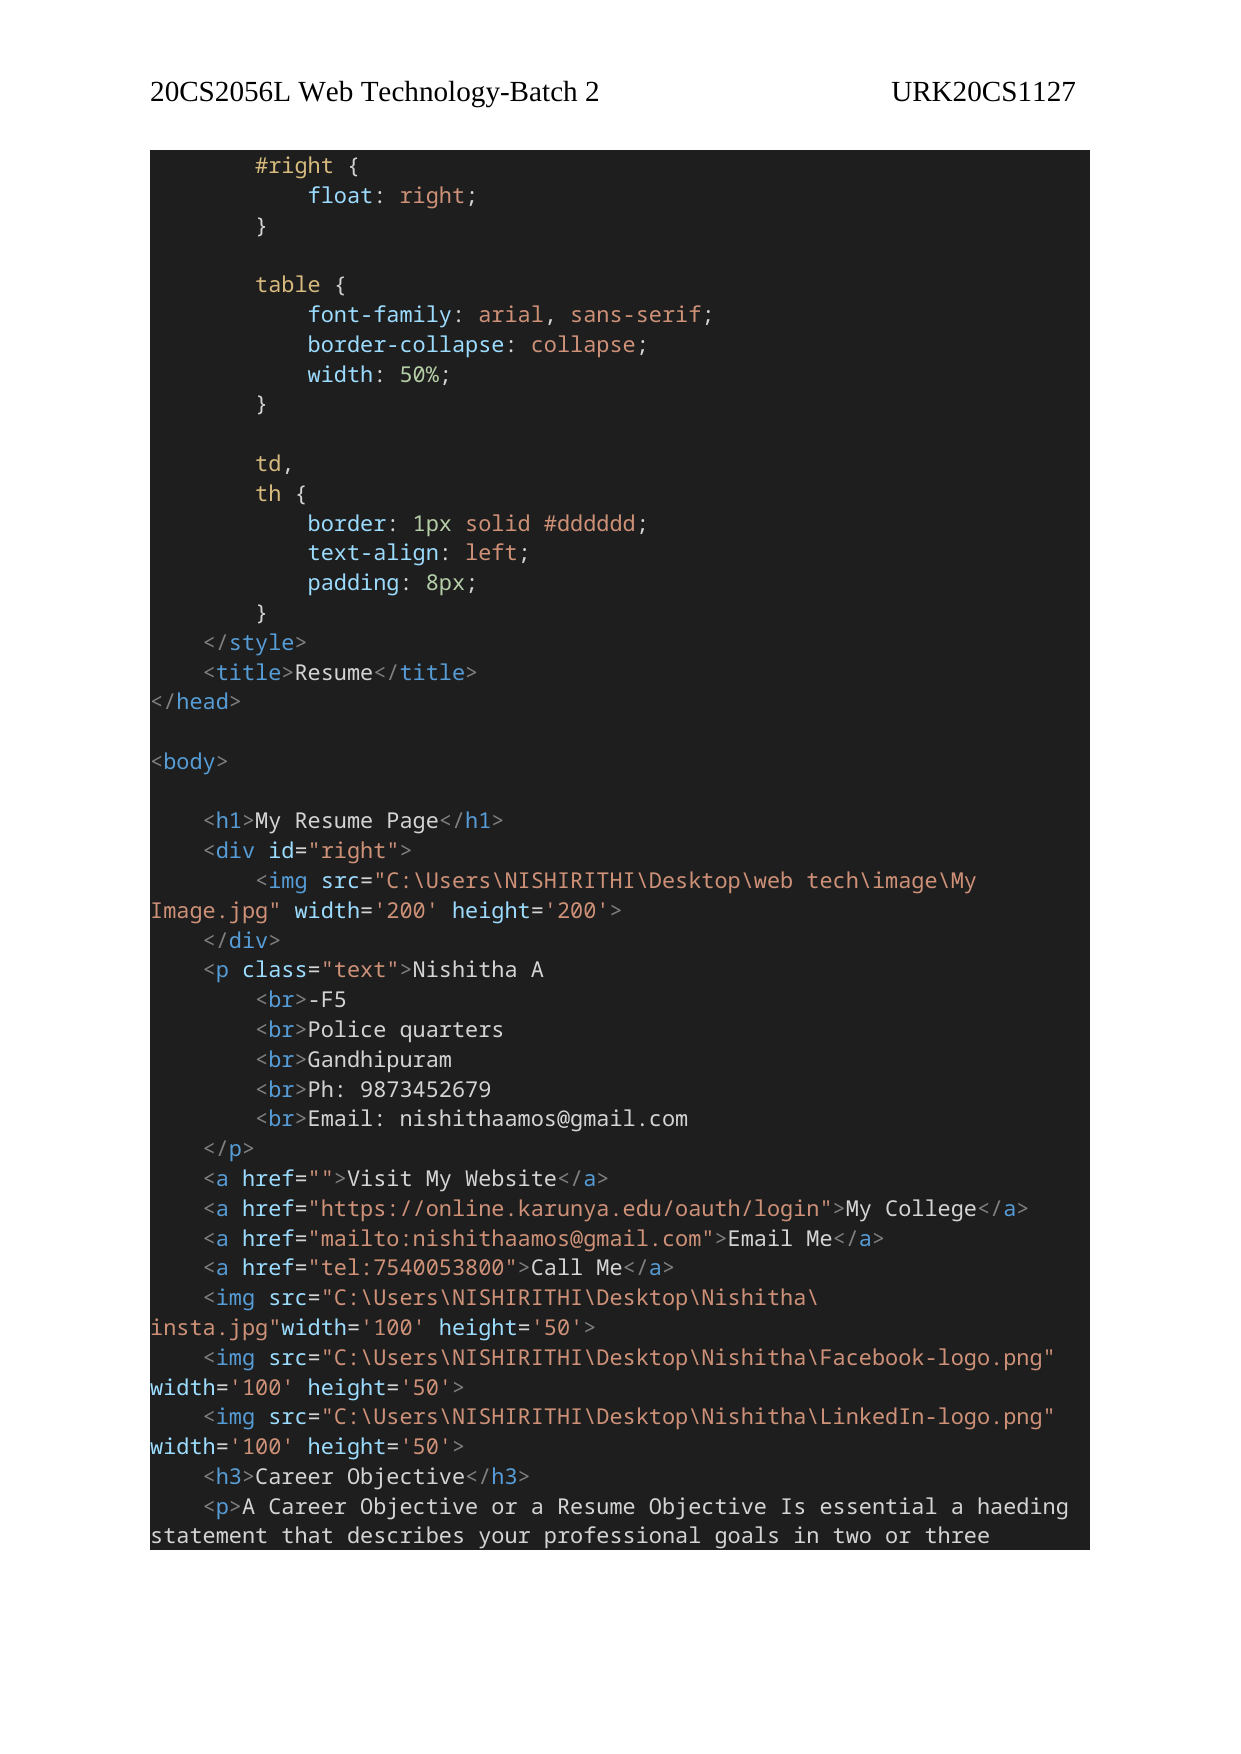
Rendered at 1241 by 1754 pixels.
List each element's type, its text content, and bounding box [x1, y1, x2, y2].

text #right { [150, 150, 1090, 180]
text <img src="C:\Users\NISHIRITHI\Desktop\Nishitha\Facebook-logo.png" width='100' height='50'> [150, 1342, 1090, 1401]
text width: 50%; [150, 358, 1090, 388]
text <h3>Career Objective</h3> [150, 1461, 1090, 1491]
text <a href="https://online.karunya.edu/oauth/login">My College</a> [150, 1193, 1090, 1222]
text <br>Email: nishithaamos@gmail.com [150, 1103, 1090, 1133]
text float: right; [150, 180, 1090, 209]
text <p class="text">Nishitha A [150, 954, 1090, 984]
text font-family: arial, sans-serif; [150, 299, 1090, 329]
text <img src="C:\Users\NISHIRITHI\Desktop\Nishitha\insta.jpg"width='100' height='50'> [150, 1282, 1090, 1342]
text th { [150, 478, 1090, 507]
text text-align: left; [150, 537, 1090, 567]
text border: 1px solid #dddddd; [150, 507, 1090, 537]
text <a href="mailto:nishithaamos@gmail.com">Email Me</a> [150, 1222, 1090, 1252]
text <title>Resume</title> [150, 656, 1090, 686]
text </head> [150, 686, 1090, 716]
text <a href="tel:7540053800">Call Me</a> [150, 1252, 1090, 1282]
text border-collapse: collapse; [150, 329, 1090, 358]
text <br>-F5 [150, 984, 1090, 1014]
text </div> [150, 924, 1090, 954]
text <br>Gandhipuram [150, 1044, 1090, 1073]
text padding: 8px; [150, 567, 1090, 597]
text <body> [150, 746, 1090, 776]
text <a href="">Visit My Website</a> [150, 1163, 1090, 1193]
text <br>Ph: 9873452679 [150, 1073, 1090, 1103]
text } [150, 597, 1090, 627]
text } [150, 209, 1090, 239]
text <img src="C:\Users\NISHIRITHI\Desktop\web tech\image\My Image.jpg" width='200' height='200'> [150, 865, 1090, 924]
text table { [150, 269, 1090, 299]
text <h1>My Resume Page</h1> [150, 805, 1090, 835]
text td, [150, 448, 1090, 478]
text </p> [150, 1133, 1090, 1163]
text } [150, 388, 1090, 418]
text <br>Police quarters [150, 1014, 1090, 1044]
text <img src="C:\Users\NISHIRITHI\Desktop\Nishitha\LinkedIn-logo.png" width='100' height='50'> [150, 1401, 1090, 1461]
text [150, 1491, 1090, 1550]
text <div id="right"> [150, 835, 1090, 865]
text </style> [150, 627, 1090, 656]
